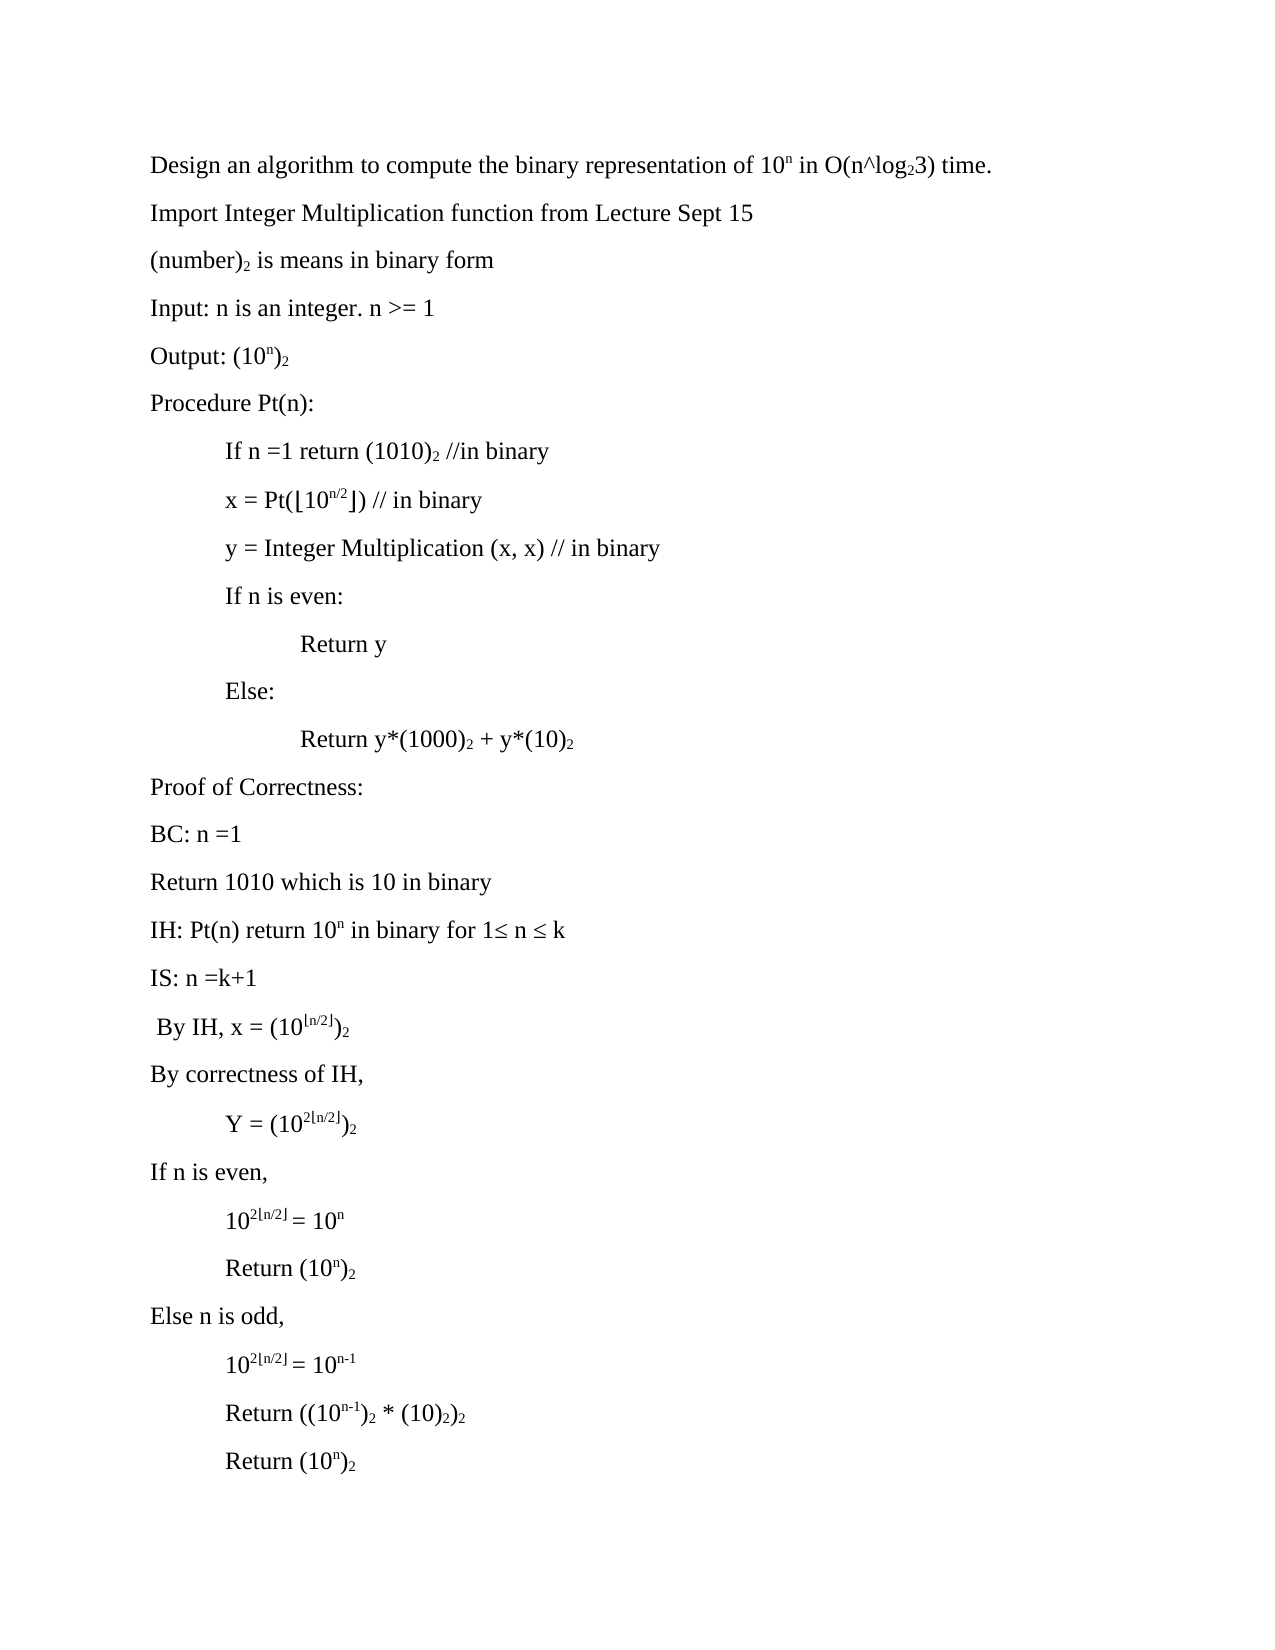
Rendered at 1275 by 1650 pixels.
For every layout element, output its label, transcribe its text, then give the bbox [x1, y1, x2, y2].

text IH: Pt(n) return 10n in binary for 1≤ n ≤ k [150, 915, 1125, 944]
text y = Integer Multiplication (x, x) // in binary [150, 533, 1125, 562]
text If n is even: [150, 581, 1125, 610]
text Return (10n)2 [150, 1446, 1125, 1475]
text 102⌊n/2⌋ = 10n [150, 1204, 1125, 1234]
text Output: (10n)2 [150, 341, 1125, 369]
text Return y [150, 629, 1125, 657]
text Design an algorithm to compute the binary representation of 10n in O(n^log23) time. [150, 150, 1125, 179]
text Input: n is an integer. n >= 1 [150, 293, 1125, 322]
text If n =1 return (1010)2 //in binary [150, 436, 1125, 465]
text Else n is odd, [150, 1301, 1125, 1330]
text Procedure Pt(n): [150, 388, 1125, 417]
text (number)2 is means in binary form [150, 245, 1125, 274]
text IS: n =k+1 [150, 963, 1125, 991]
text Import Integer Multiplication function from Lecture Sept 15 [150, 198, 1125, 226]
text BC: n =1 [150, 819, 1125, 848]
text 102⌊n/2⌋ = 10n-1 [150, 1349, 1125, 1379]
text Else: [150, 676, 1125, 705]
text If n is even, [150, 1157, 1125, 1185]
text Return (10n)2 [150, 1253, 1125, 1282]
text Return ((10n-1)2 * (10)2)2 [150, 1398, 1125, 1427]
text Return y*(1000)2 + y*(10)2 [150, 724, 1125, 753]
text Proof of Correctness: [150, 772, 1125, 801]
text Y = (102⌊n/2⌋)2 [150, 1107, 1125, 1137]
text By correctness of IH, [150, 1059, 1125, 1088]
text x = Pt(⌊10n/2⌋) // in binary [150, 484, 1125, 514]
text By IH, x = (10⌊n/2⌋)2 [150, 1010, 1125, 1041]
text Return 1010 which is 10 in binary [150, 867, 1125, 896]
